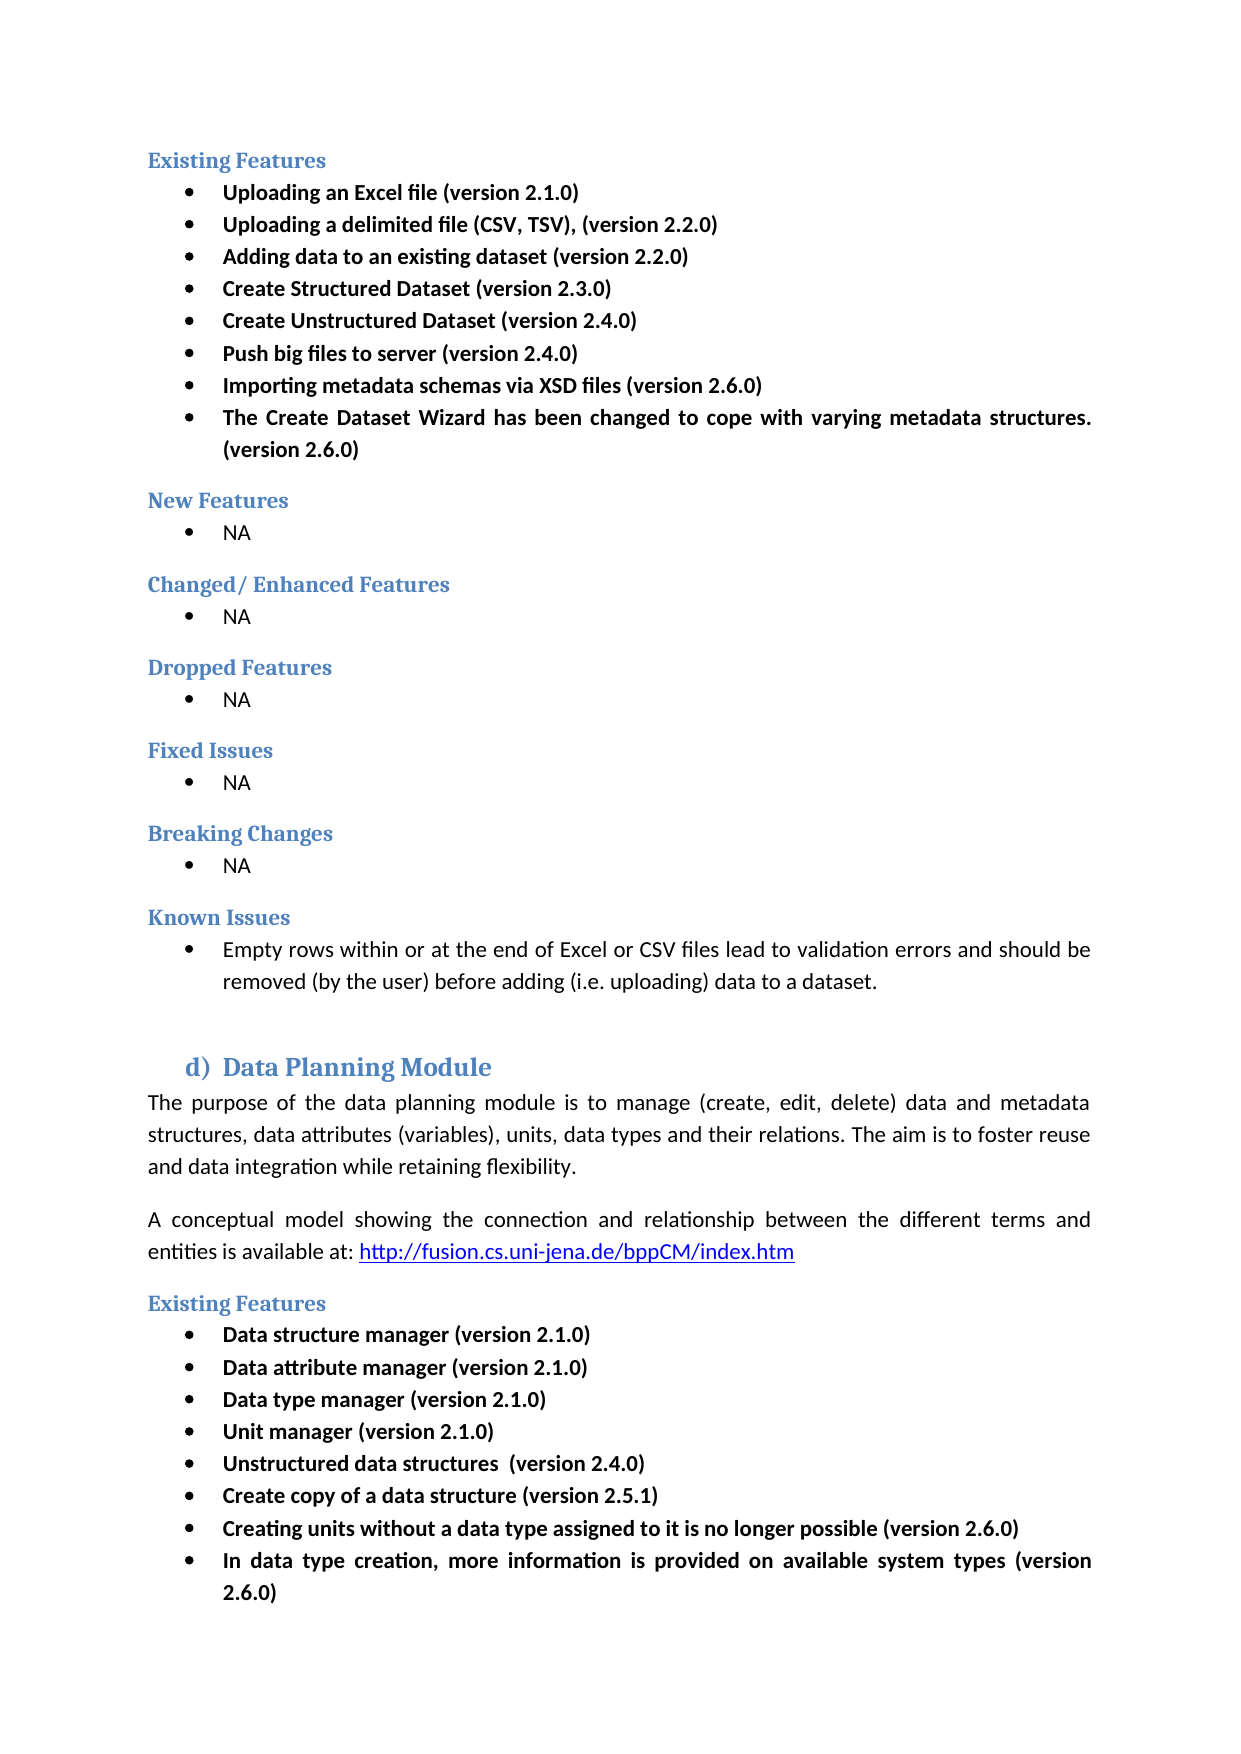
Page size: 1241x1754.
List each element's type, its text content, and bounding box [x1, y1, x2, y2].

list Creating units without a data type assigned to it is no longer possible (version 2.6.0) [185, 1514, 1093, 1542]
list Adding data to an existing dataset (version 2.2.0) [185, 242, 1093, 270]
subtitle Fixed Issues [148, 738, 1093, 764]
list Data structure manager (version 2.1.0) [185, 1321, 1093, 1349]
list Unstructured data structures (version 2.4.0) [185, 1449, 1093, 1477]
subtitle Existing Features [148, 148, 1093, 174]
subtitle Existing Features [148, 1290, 1093, 1317]
subtitle Changed/ Enhanced Features [148, 572, 1093, 598]
list Create copy of a data structure (version 2.5.1) [185, 1482, 1093, 1509]
list Data type manager (version 2.1.0) [185, 1385, 1093, 1413]
list Push big files to server (version 2.4.0) [185, 339, 1093, 367]
subtitle Dropped Features [148, 655, 1093, 681]
list Importing metadata schemas via XSD files (version 2.6.0) [185, 371, 1093, 399]
list In data type creation, more information is provided on available system types (version 2.6.0) [185, 1546, 1093, 1606]
subtitle Known Issues [148, 904, 1093, 931]
subtitle Data Planning Module [185, 1052, 1093, 1083]
list Uploading an Excel file (version 2.1.0) [185, 178, 1093, 206]
list Data attribute manager (version 2.1.0) [185, 1353, 1093, 1381]
text The purpose of the data planning module is to manage (create, edit, delete) data and metadata structures, data attributes (variables), units, data types and their relations. The aim is to foster reuse and data integration while retaining flexibility. [148, 1088, 1093, 1180]
list NA [185, 518, 1093, 547]
text A conceptual model showing the connection and relationship between the different terms and entities is available at: http://fusion.cs.uni-jena.de/bppCM/index.htm [148, 1205, 1093, 1265]
list Create Structured Dataset (version 2.3.0) [185, 274, 1093, 302]
list NA [185, 602, 1093, 630]
list NA [185, 851, 1093, 879]
subtitle New Features [148, 488, 1093, 515]
list NA [185, 768, 1093, 796]
list Uploading a delimited file (CSV, TSV), (version 2.2.0) [185, 210, 1093, 238]
list NA [185, 685, 1093, 713]
list Empty rows within or at the end of Excel or CSV files lead to validation errors and should be removed (by the user) before adding (i.e. uploading) data to a dataset. [185, 935, 1093, 995]
list The Create Dataset Wizard has been changed to cope with varying metadata structures. (version 2.6.0) [185, 403, 1093, 463]
list Unit manager (version 2.1.0) [185, 1417, 1093, 1445]
subtitle Breaking Changes [148, 821, 1093, 848]
list Create Unstructured Dataset (version 2.4.0) [185, 307, 1093, 334]
